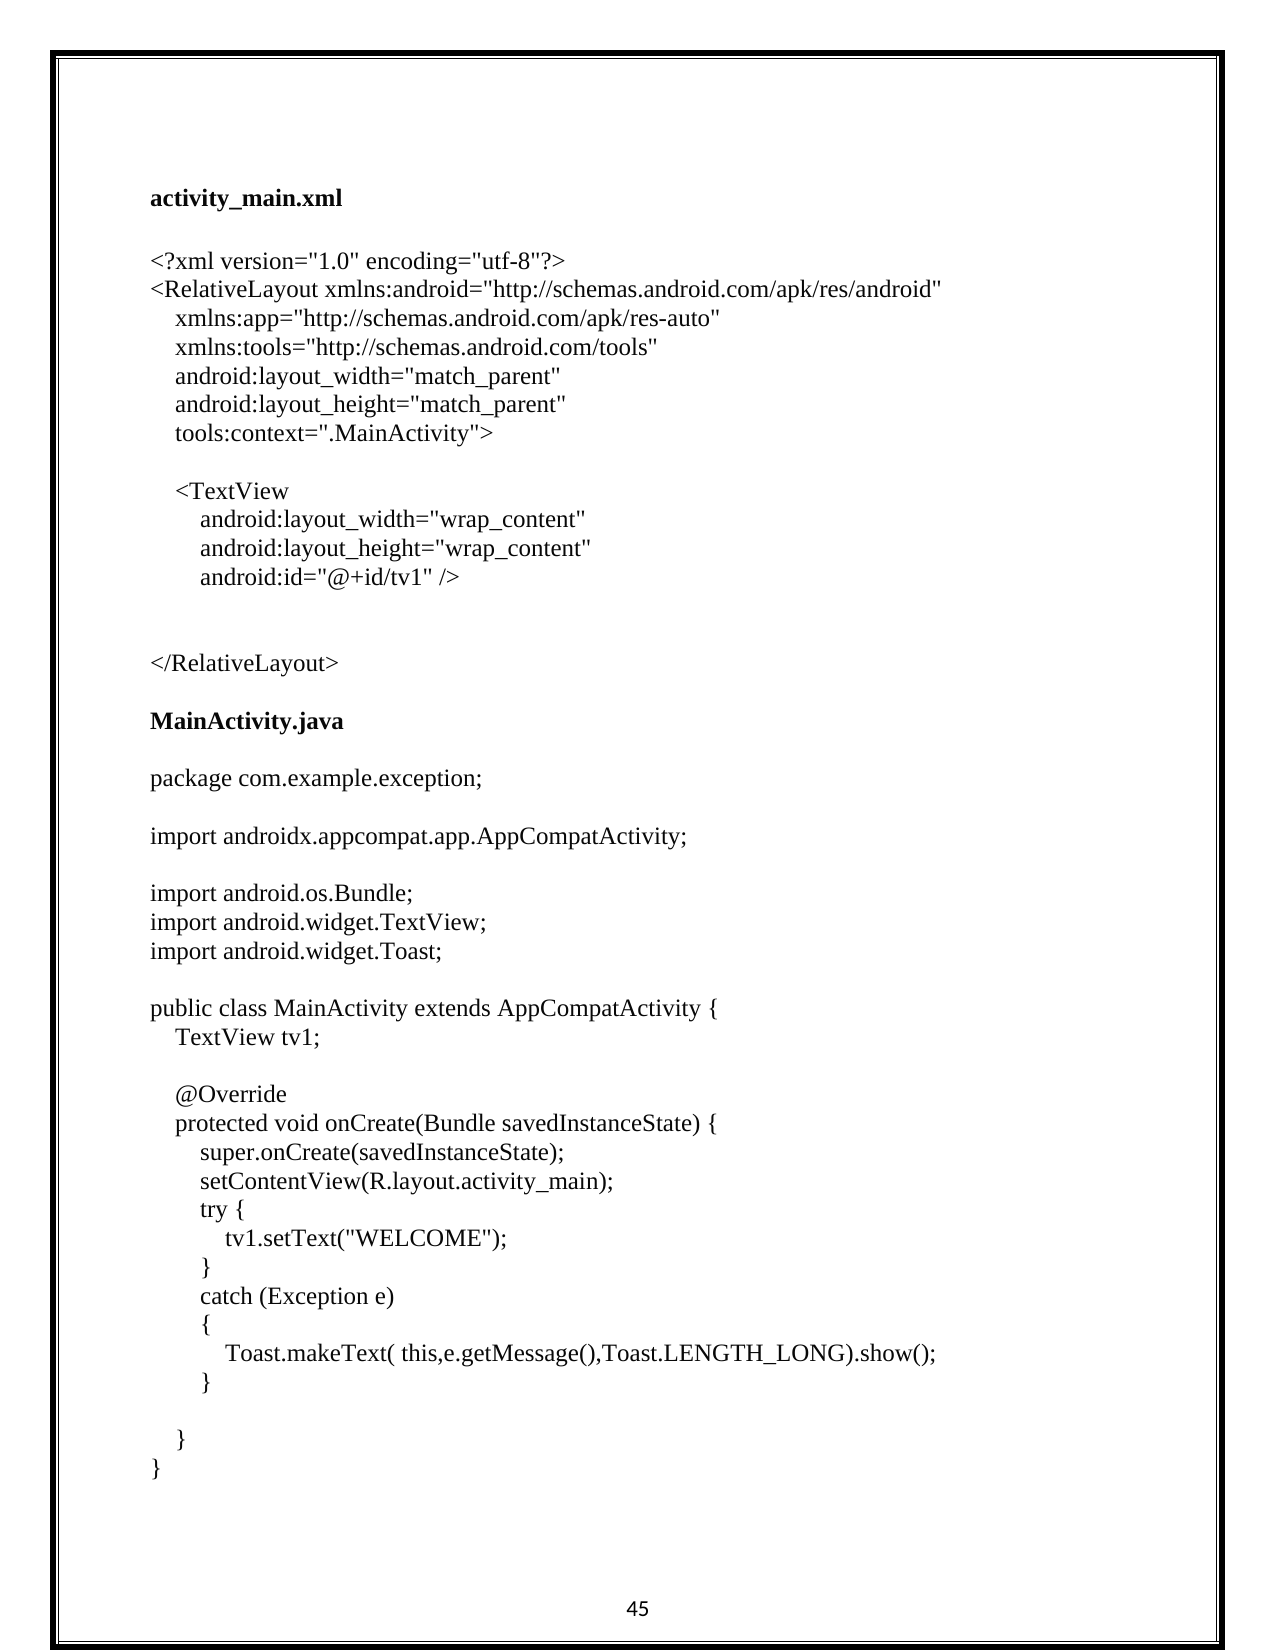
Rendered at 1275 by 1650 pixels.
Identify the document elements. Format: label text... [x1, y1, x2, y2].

text <?xml version="1.0" encoding="utf-8"?> <RelativeLayout xmlns:android="http://schemas.android.com/apk/res/android" xmlns:app="http://schemas.android.com/apk/res-auto" xmlns:tools="http://schemas.android.com/tools" android:layout_width="match_parent" android:layout_height="match_parent" tools:context=".MainActivity"> <TextView android:layout_width="wrap_content" android:layout_height="wrap_content" android:id="@+id/tv1" /> </RelativeLayout> [150, 246, 1125, 677]
text activity_main.xml [150, 183, 1125, 212]
text MainActivity.java [150, 706, 1125, 734]
text package com.example.exception; import androidx.appcompat.app.AppCompatActivity; import android.os.Bundle; import android.widget.TextView; import android.widget.Toast; public class MainActivity extends AppCompatActivity { TextView tv1; @Override protected void onCreate(Bundle savedInstanceState) { super.onCreate(savedInstanceState); setContentView(R.layout.activity_main); try { tv1.setText("WELCOME"); } catch (Exception e) { Toast.makeText( this,e.getMessage(),Toast.LENGTH_LONG).show(); } } } [150, 763, 1125, 1482]
